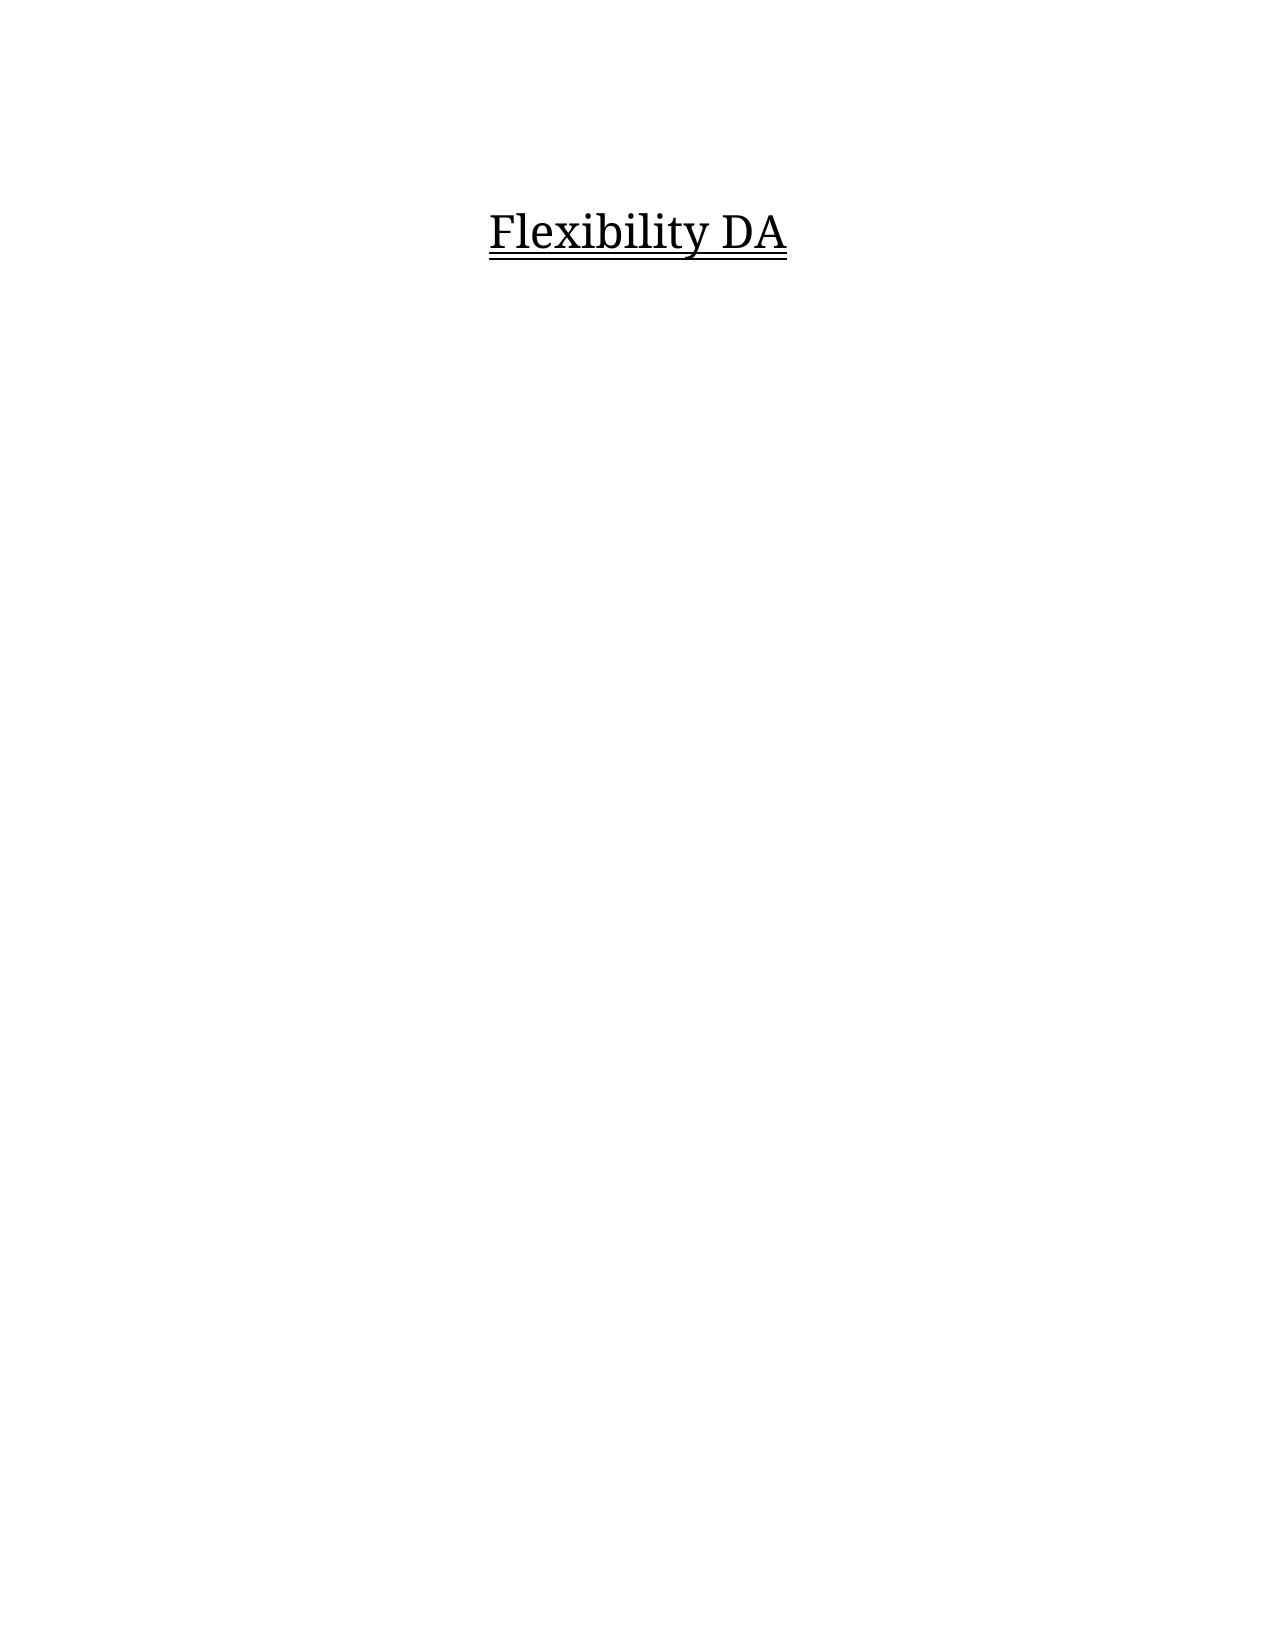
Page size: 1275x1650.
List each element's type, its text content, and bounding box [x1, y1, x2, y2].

subtitle Flexibility DA [150, 200, 1125, 262]
